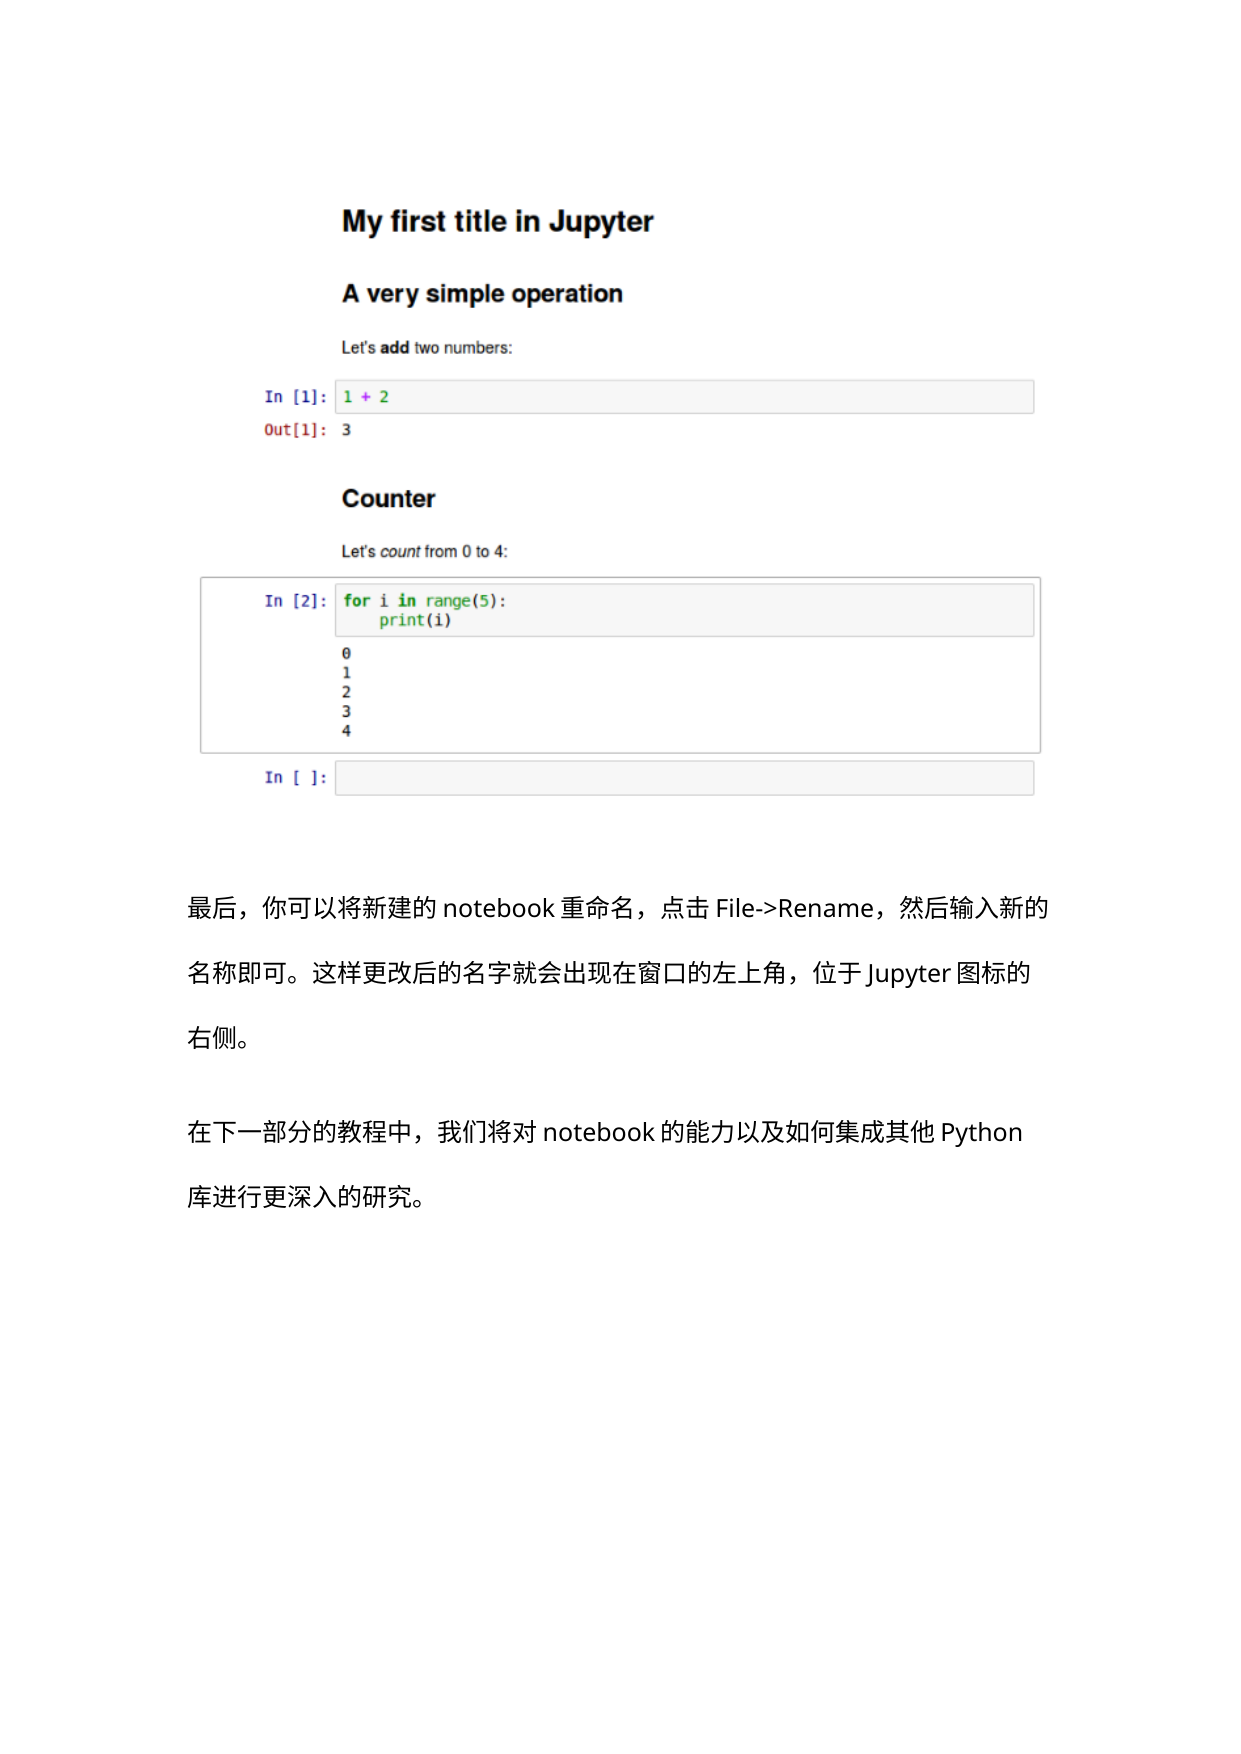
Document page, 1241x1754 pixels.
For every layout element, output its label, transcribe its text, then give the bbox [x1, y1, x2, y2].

picture [187, 162, 1053, 813]
text 在下一部分的教程中，我们将对notebook的能力以及如何集成其他Python库进行更深入的研究。 [187, 1098, 1053, 1228]
text 最后，你可以将新建的notebook重命名，点击File->Rename，然后输入新的名称即可。这样更改后的名字就会出现在窗口的左上角，位于Jupyter图标的右侧。 [187, 874, 1053, 1069]
